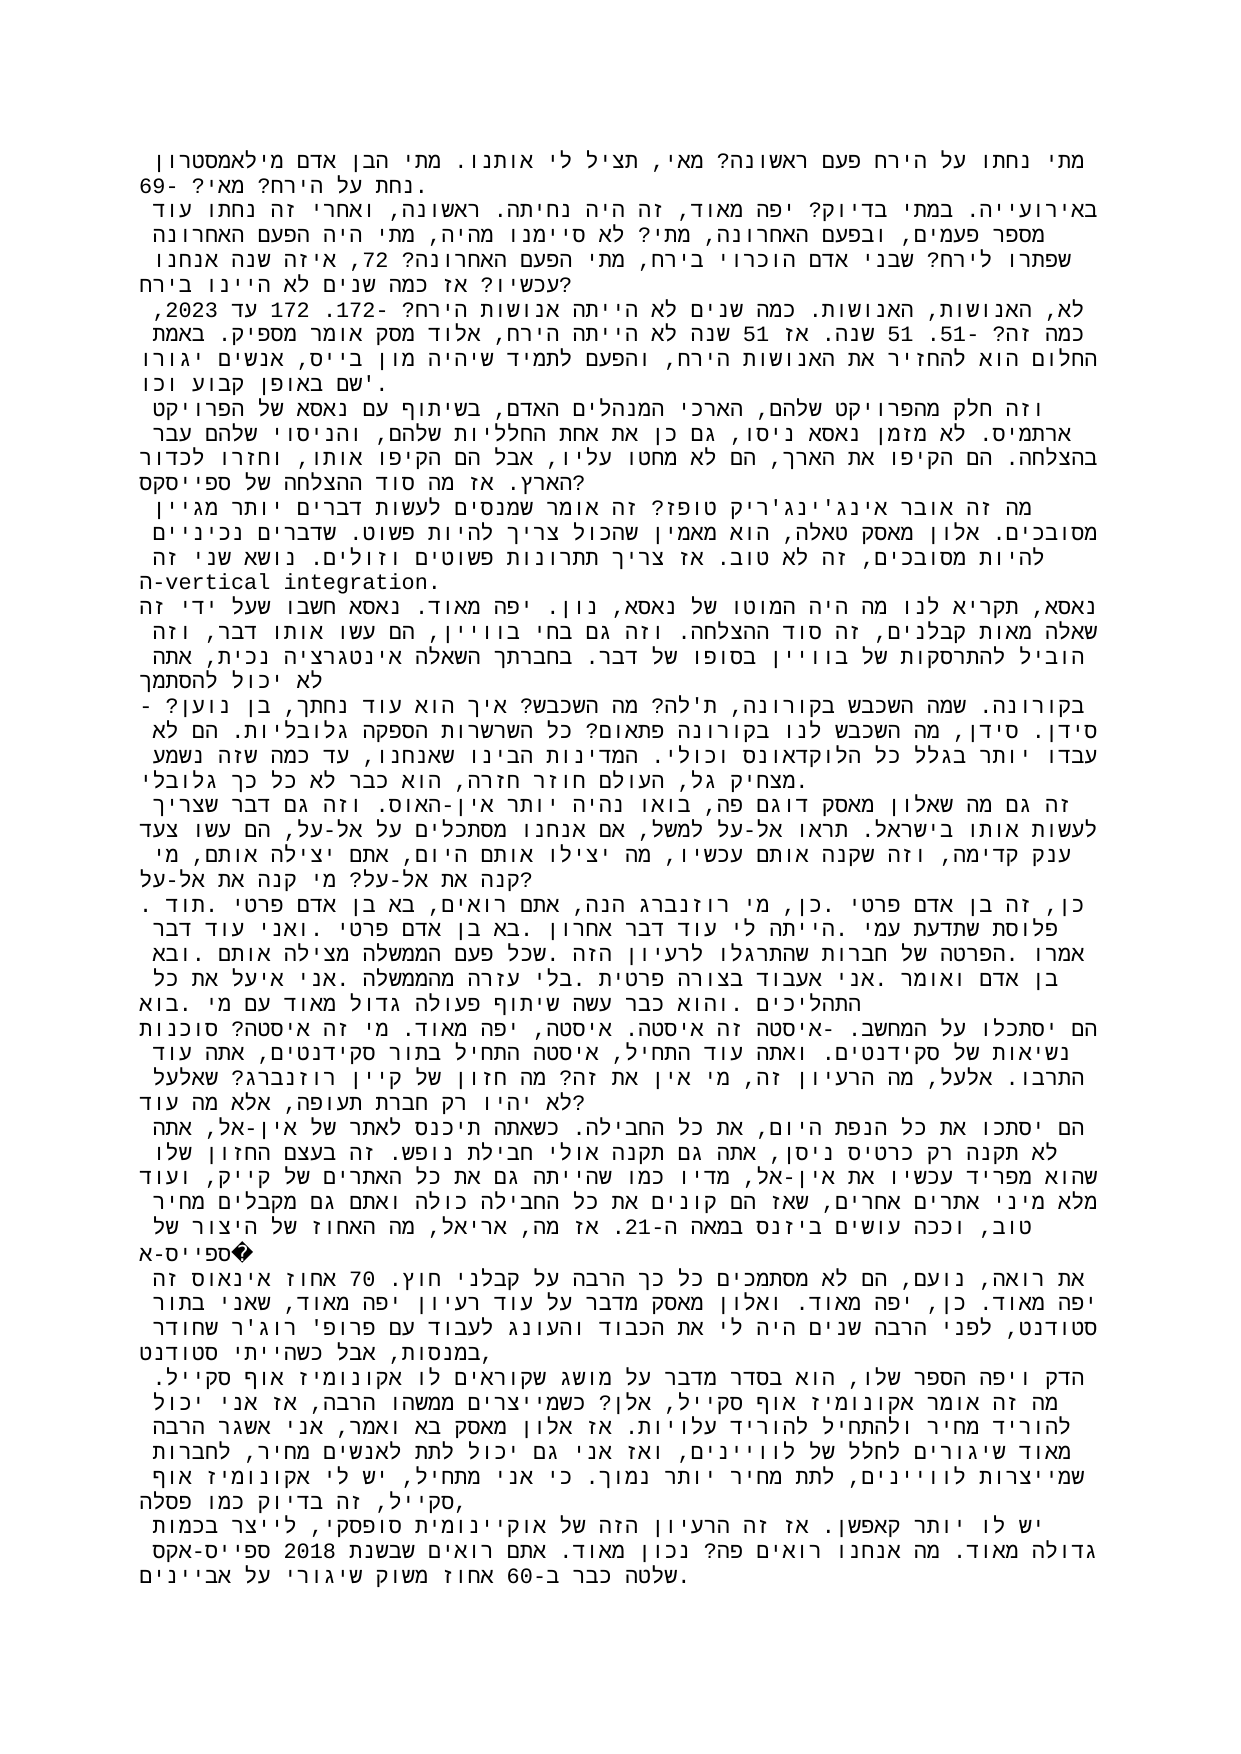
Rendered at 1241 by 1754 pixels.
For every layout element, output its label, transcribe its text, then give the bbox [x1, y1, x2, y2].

text זה גם מה שאלון מאסק דוגם פה, בואו נהיה יותר אין-האוס. וזה גם דבר שצריך לעשות אותו בישראל. תראו אל-על למשל, אם אנחנו מסתכלים על אל-על, הם עשו צעד ענק קדימה, וזה שקנה אותם עכשיו, מה יצילו אותם היום, אתם יצילה אותם, מי קנה את אל-על? מי קנה את אל-על? [139, 794, 1101, 894]
text .כן, זה בן אדם פרטי .כן, מי רוזנברג הנה, אתם רואים, בא בן אדם פרטי .תוד פלוסת שתדעת עמי .הייתה לי עוד דבר אחרון .בא בן אדם פרטי .ואני עוד דבר אמרו .הפרטה של חברות שהתרגלו לרעיון הזה .שכל פעם הממשלה מצילה אותם .ובא בן אדם ואומר .אני אעבוד בצורה פרטית .בלי עזרה מהממשלה .אני איעל את כל התהליכים .והוא כבר עשה שיתוף פעולה גדול מאוד עם מי .בוא [139, 894, 1101, 1018]
